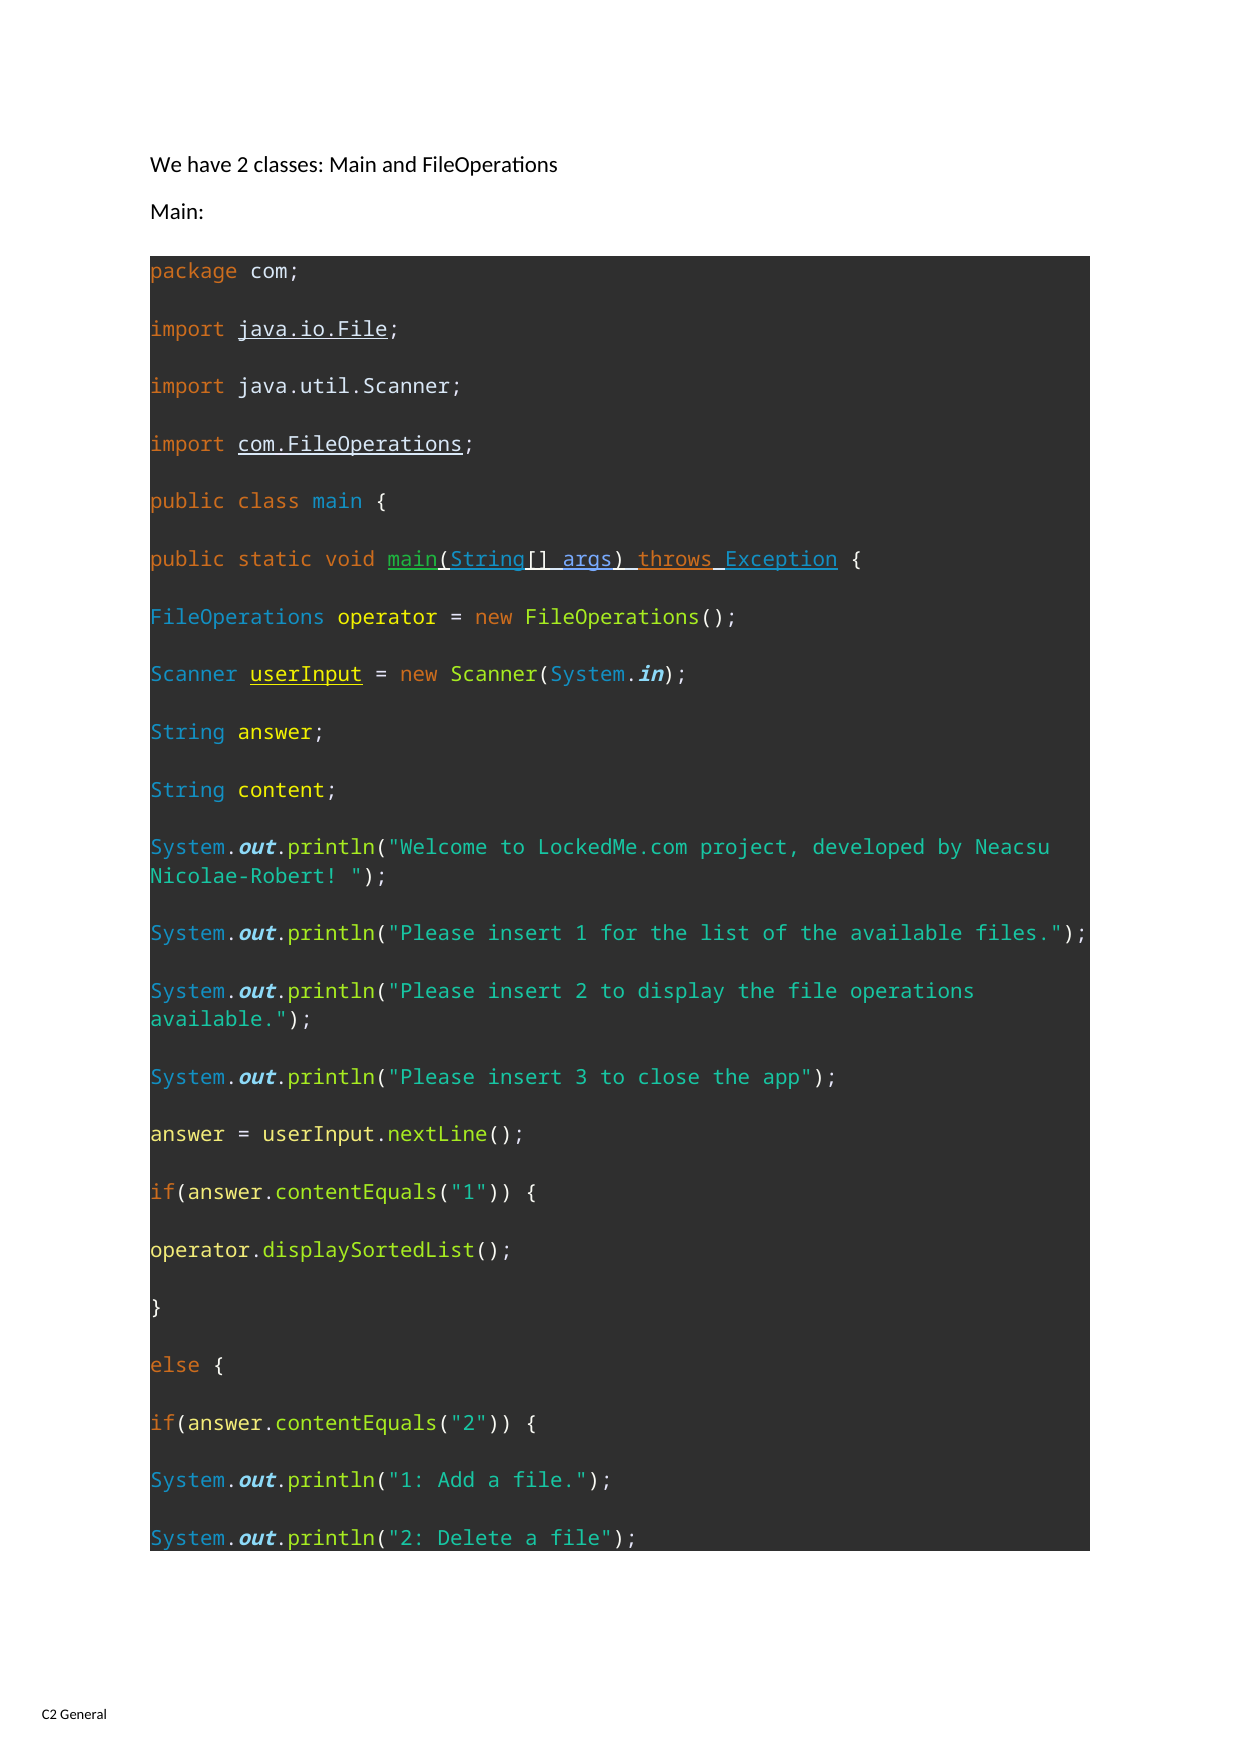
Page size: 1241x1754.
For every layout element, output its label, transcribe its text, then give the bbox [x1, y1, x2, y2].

text System.out.println("Welcome to LockedMe.com project, developed by Neacsu Nicolae-Robert! "); [150, 832, 1090, 889]
text import com.FileOperations; [150, 429, 1090, 457]
text public static void main(String[] args) throws Exception { [150, 544, 1090, 573]
text if(answer.contentEquals("1")) { [150, 1177, 1090, 1206]
text String answer; [150, 717, 1090, 746]
text System.out.println("Please insert 3 to close the app"); [150, 1062, 1090, 1090]
text System.out.println("Please insert 2 to display the file operations available."); [150, 976, 1090, 1033]
text else { [150, 1350, 1090, 1378]
text We have 2 classes: Main and FileOperations [150, 150, 1090, 178]
text import java.io.File; [150, 314, 1090, 342]
text public class main { [150, 487, 1090, 515]
text package com; [150, 256, 1090, 285]
text answer = userInput.nextLine(); [150, 1119, 1090, 1148]
text System.out.println("1: Add a file."); [150, 1465, 1090, 1494]
text String content; [150, 775, 1090, 803]
text System.out.println("2: Delete a file"); [150, 1523, 1090, 1551]
text Main: [150, 197, 1090, 225]
text if(answer.contentEquals("2")) { [150, 1408, 1090, 1436]
text System.out.println("Please insert 1 for the list of the available files."); [150, 918, 1090, 947]
text FileOperations operator = new FileOperations(); [150, 602, 1090, 630]
text import java.util.Scanner; [150, 371, 1090, 400]
text Scanner userInput = new Scanner(System.in); [150, 659, 1090, 688]
text operator.displaySortedList(); [150, 1235, 1090, 1263]
text } [150, 1292, 1090, 1321]
